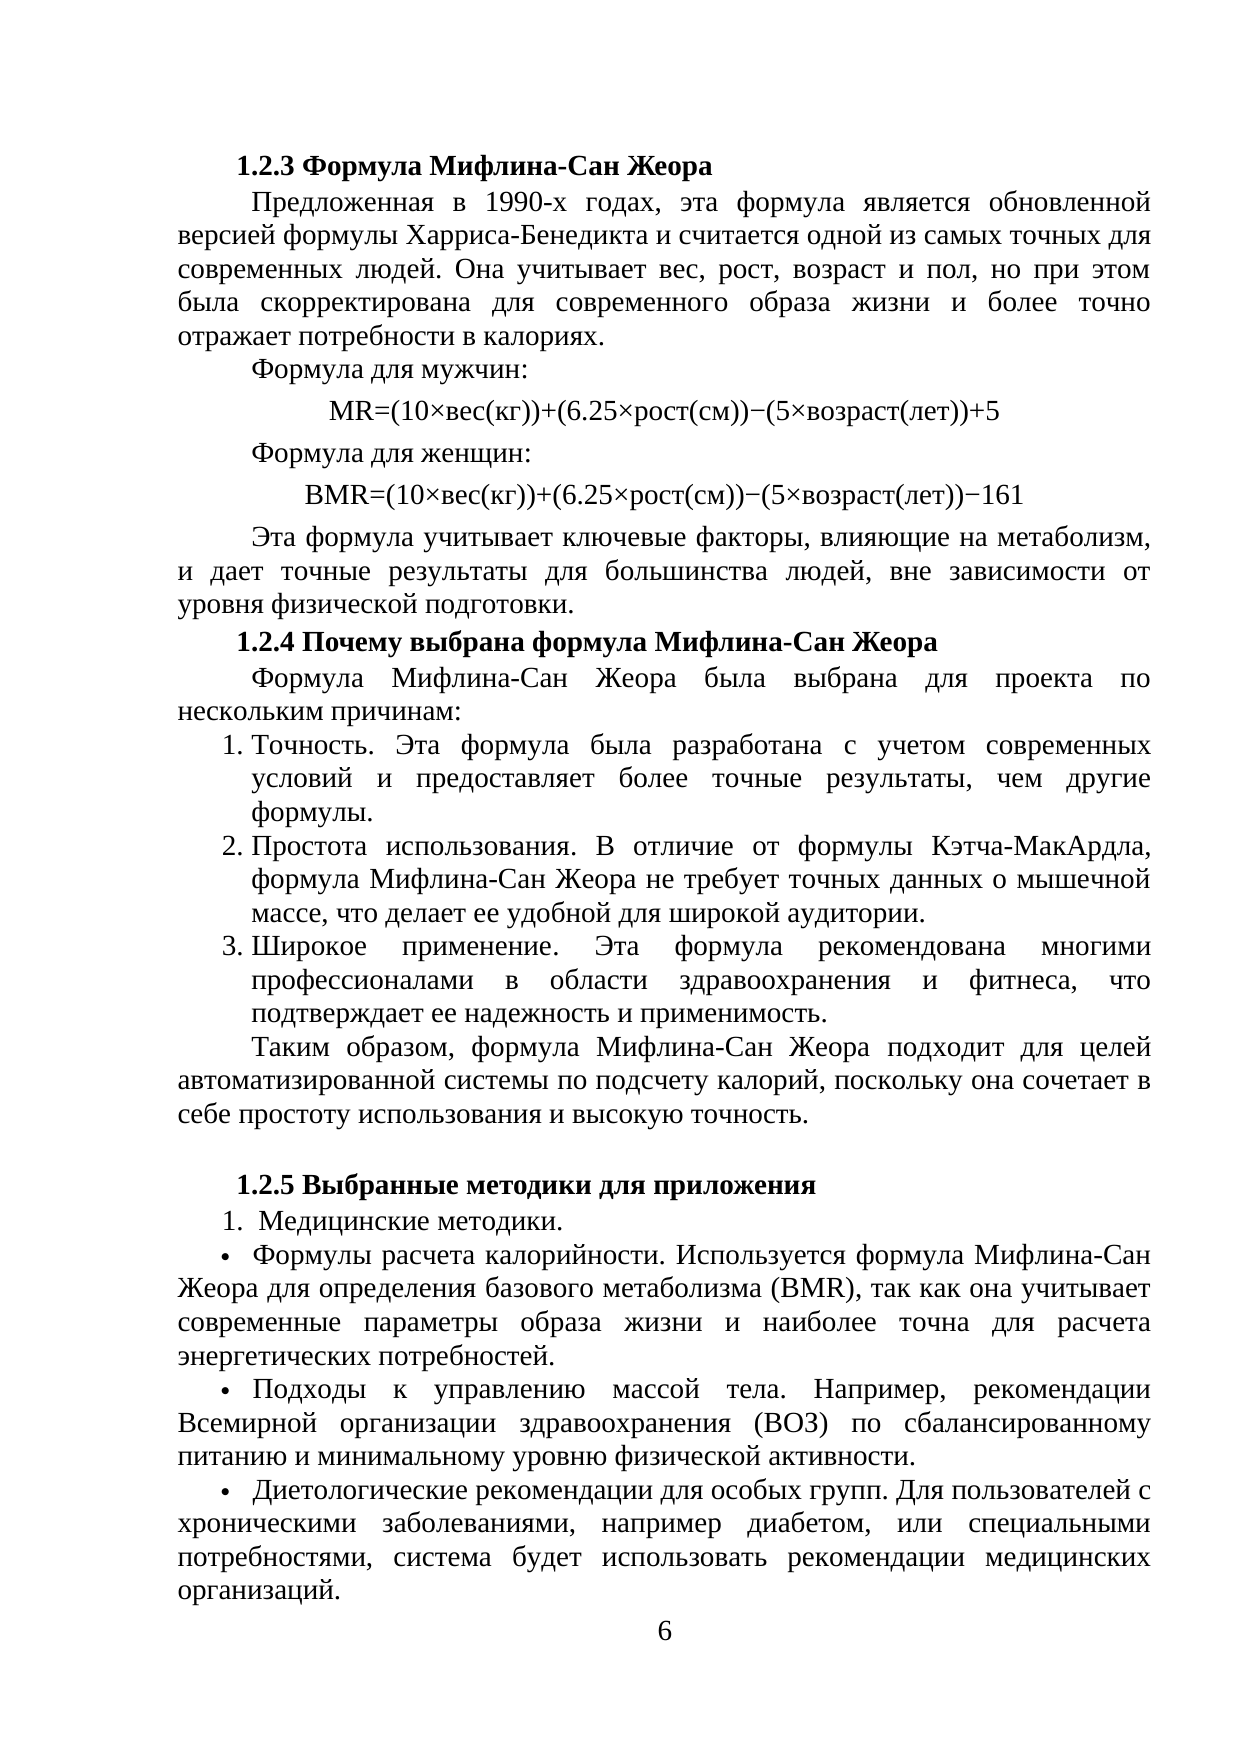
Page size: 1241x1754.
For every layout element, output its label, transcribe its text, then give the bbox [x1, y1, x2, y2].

list Простота использования. В отличие от формулы Кэтча-МакАрдла, формула Мифлина-Сан Жеора не требует точных данных о мышечной массе, что делает ее удобной для широкой аудитории. [222, 828, 1152, 928]
text Формула для женщин: [177, 435, 1152, 469]
subtitle 1.2.5 Выбранные методики для приложения [236, 1167, 1152, 1201]
text Таким образом, формула Мифлина-Сан Жеора подходит для целей автоматизированной системы по подсчету калорий, поскольку она сочетает в себе простоту использования и высокую точность. [177, 1029, 1152, 1129]
subtitle 1.2.3 Формула Мифлина-Сан Жеора [236, 148, 1152, 181]
list Формулы расчета калорийности. Используется формула Мифлина-Сан Жеора для определения базового метаболизма (BMR), так как она учитывает современные параметры образа жизни и наиболее точна для расчета энергетических потребностей. [177, 1237, 1152, 1371]
text BMR=(10×вес(кг))+(6.25×рост(см))−(5×возраст(лет))−161 [177, 477, 1152, 511]
text Эта формула учитывает ключевые факторы, влияющие на метаболизм, и дает точные результаты для большинства людей, вне зависимости от уровня физической подготовки. [177, 519, 1152, 620]
list Подходы к управлению массой тела. Например, рекомендации Всемирной организации здравоохранения (ВОЗ) по сбалансированному питанию и минимальному уровню физической активности. [177, 1371, 1152, 1472]
list Широкое применение. Эта формула рекомендована многими профессионалами в области здравоохранения и фитнеса, что подтверждает ее надежность и применимость. [222, 928, 1152, 1029]
text Формула Мифлина-Сан Жеора была выбрана для проекта по нескольким причинам: [177, 660, 1152, 727]
text Предложенная в 1990-х годах, эта формула является обновленной версией формулы Харриса-Бенедикта и считается одной из самых точных для современных людей. Она учитывает вес, рост, возраст и пол, но при этом была скорректирована для современного образа жизни и более точно отражает потребности в калориях. [177, 184, 1152, 352]
list Диетологические рекомендации для особых групп. Для пользователей с хроническими заболеваниями, например диабетом, или специальными потребностями, система будет использовать рекомендации медицинских организаций. [177, 1472, 1152, 1606]
text MR=(10×вес(кг))+(6.25×рост(см))−(5×возраст(лет))+5 [177, 393, 1152, 427]
text Формула для мужчин: [177, 352, 1152, 385]
text 1. Медицинские методики. [177, 1203, 1152, 1237]
subtitle 1.2.4 Почему выбрана формула Мифлина-Сан Жеора [236, 624, 1152, 657]
list Точность. Эта формула была разработана с учетом современных условий и предоставляет более точные результаты, чем другие формулы. [222, 727, 1152, 828]
